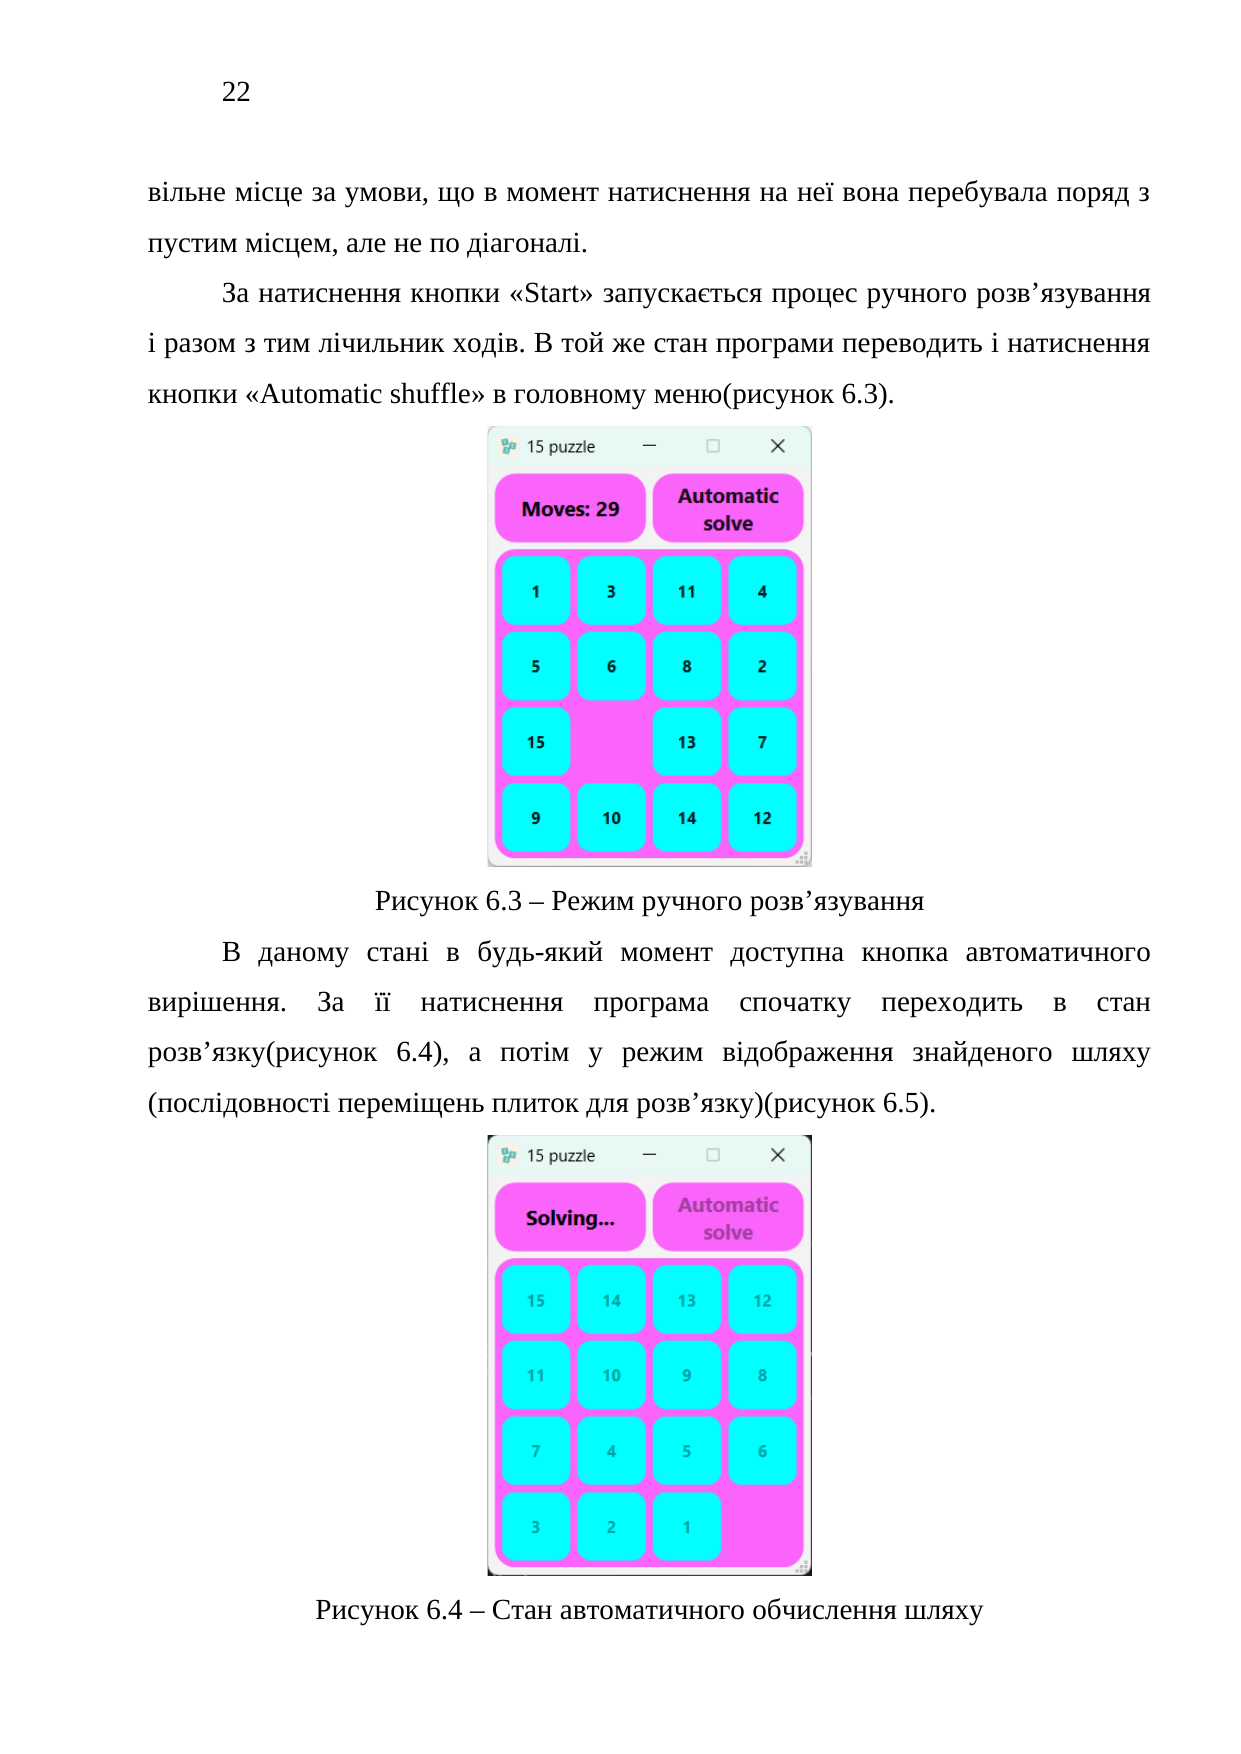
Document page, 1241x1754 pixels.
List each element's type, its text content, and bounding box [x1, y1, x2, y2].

picture [487, 426, 812, 867]
text Рисунок 6.4 – Стан автоматичного обчислення шляху [148, 1592, 1152, 1626]
text В даному стані в будь-який момент доступна кнопка автоматичного вирішення. За її натиснення програма спочатку переходить в стан розв’язку(рисунок 6.4), а потім у режим відображення знайденого шляху (послідовності переміщень плиток для розв’язку)(рисунок 6.5). [148, 934, 1152, 1118]
picture [487, 1135, 812, 1576]
text Рисунок 6.3 – Режим ручного розв’язування [148, 883, 1152, 917]
text За натиснення кнопки «Start» запускається процес ручного розв’язування і разом з тим лічильник ходів. В той же стан програми переводить і натиснення кнопки «Automatic shuffle» в головному меню(рисунок 6.3). [148, 275, 1152, 409]
